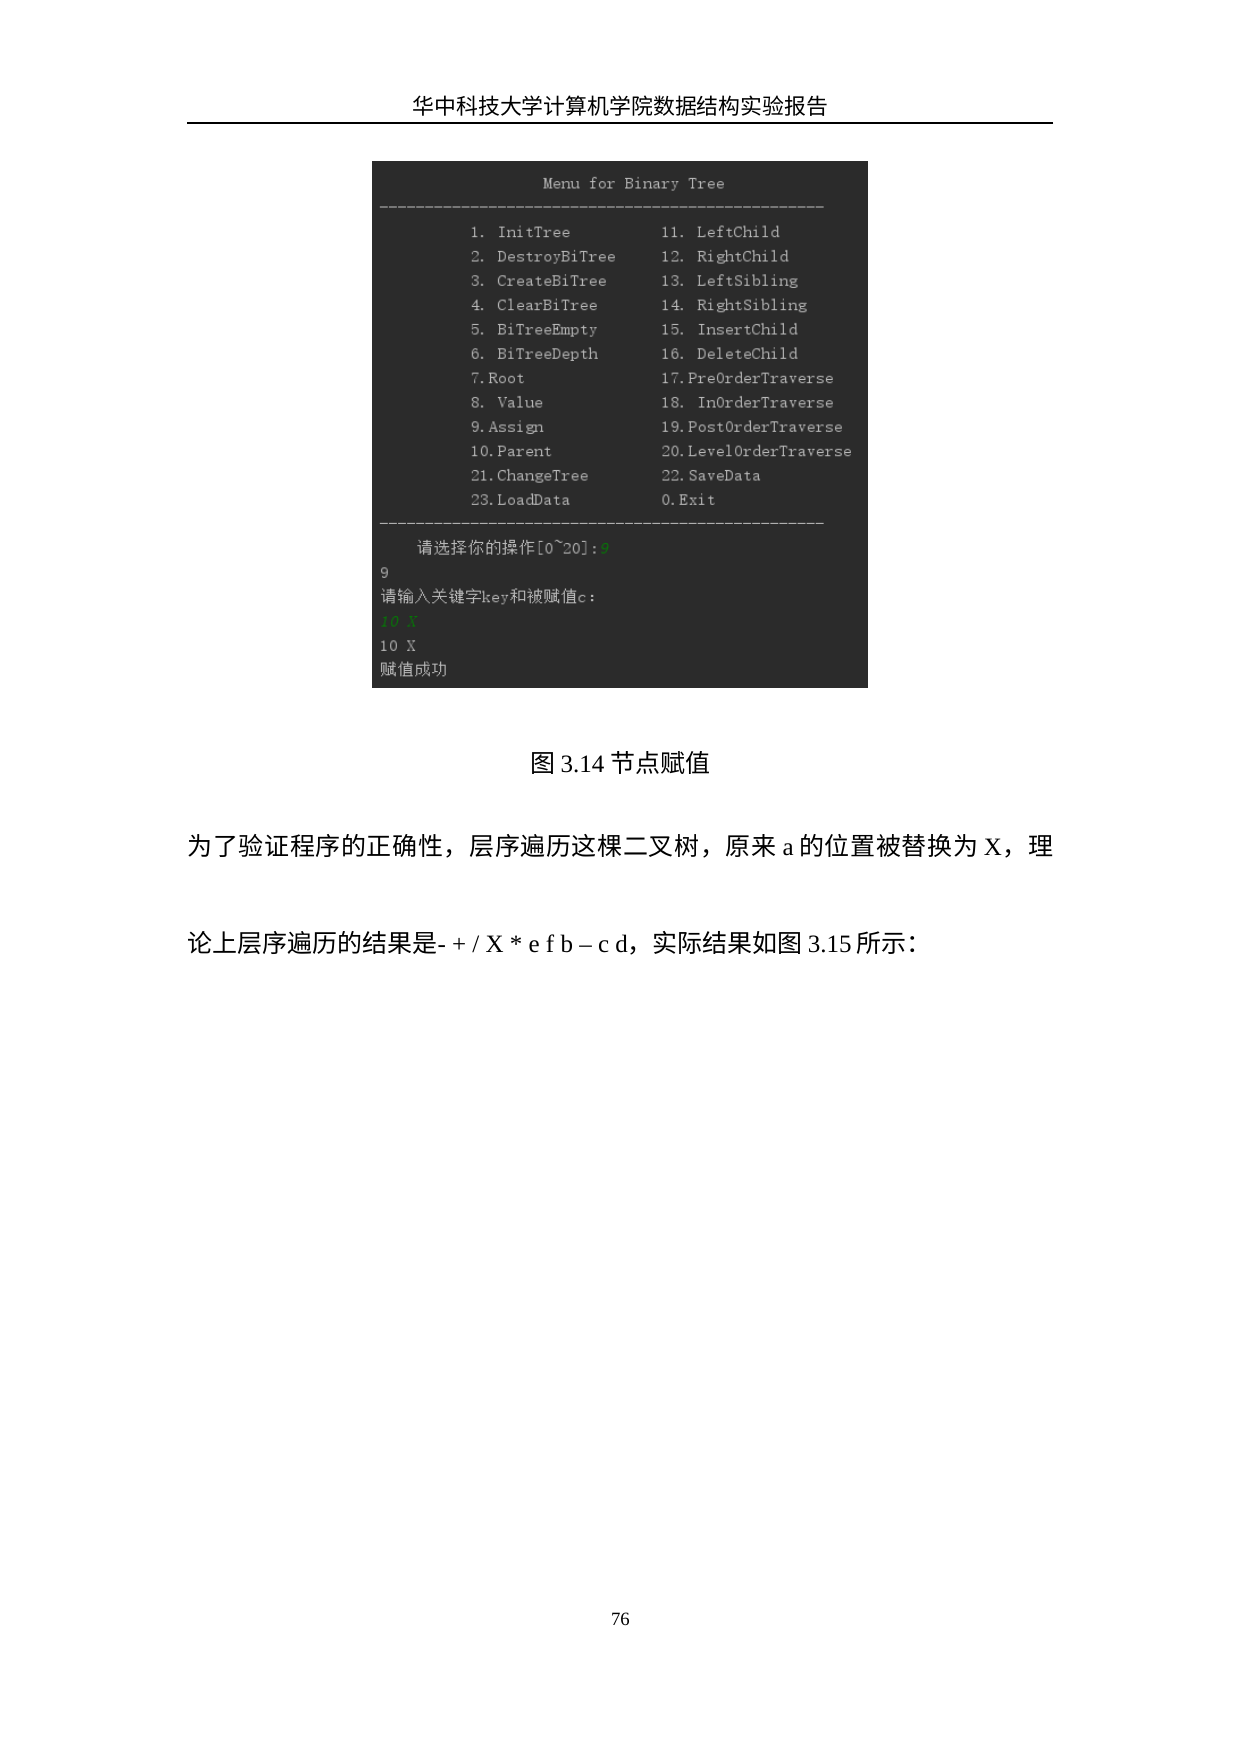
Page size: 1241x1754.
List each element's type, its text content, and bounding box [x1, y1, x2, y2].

text 图 3.14 节点赋值 [187, 729, 1053, 794]
picture [372, 161, 868, 688]
text 为了验证程序的正确性，层序遍历这棵二叉树，原来a的位置被替换为X，理论上层序遍历的结果是- + / X * e f b – c d，实际结果如图3.15所示： [187, 812, 1053, 974]
